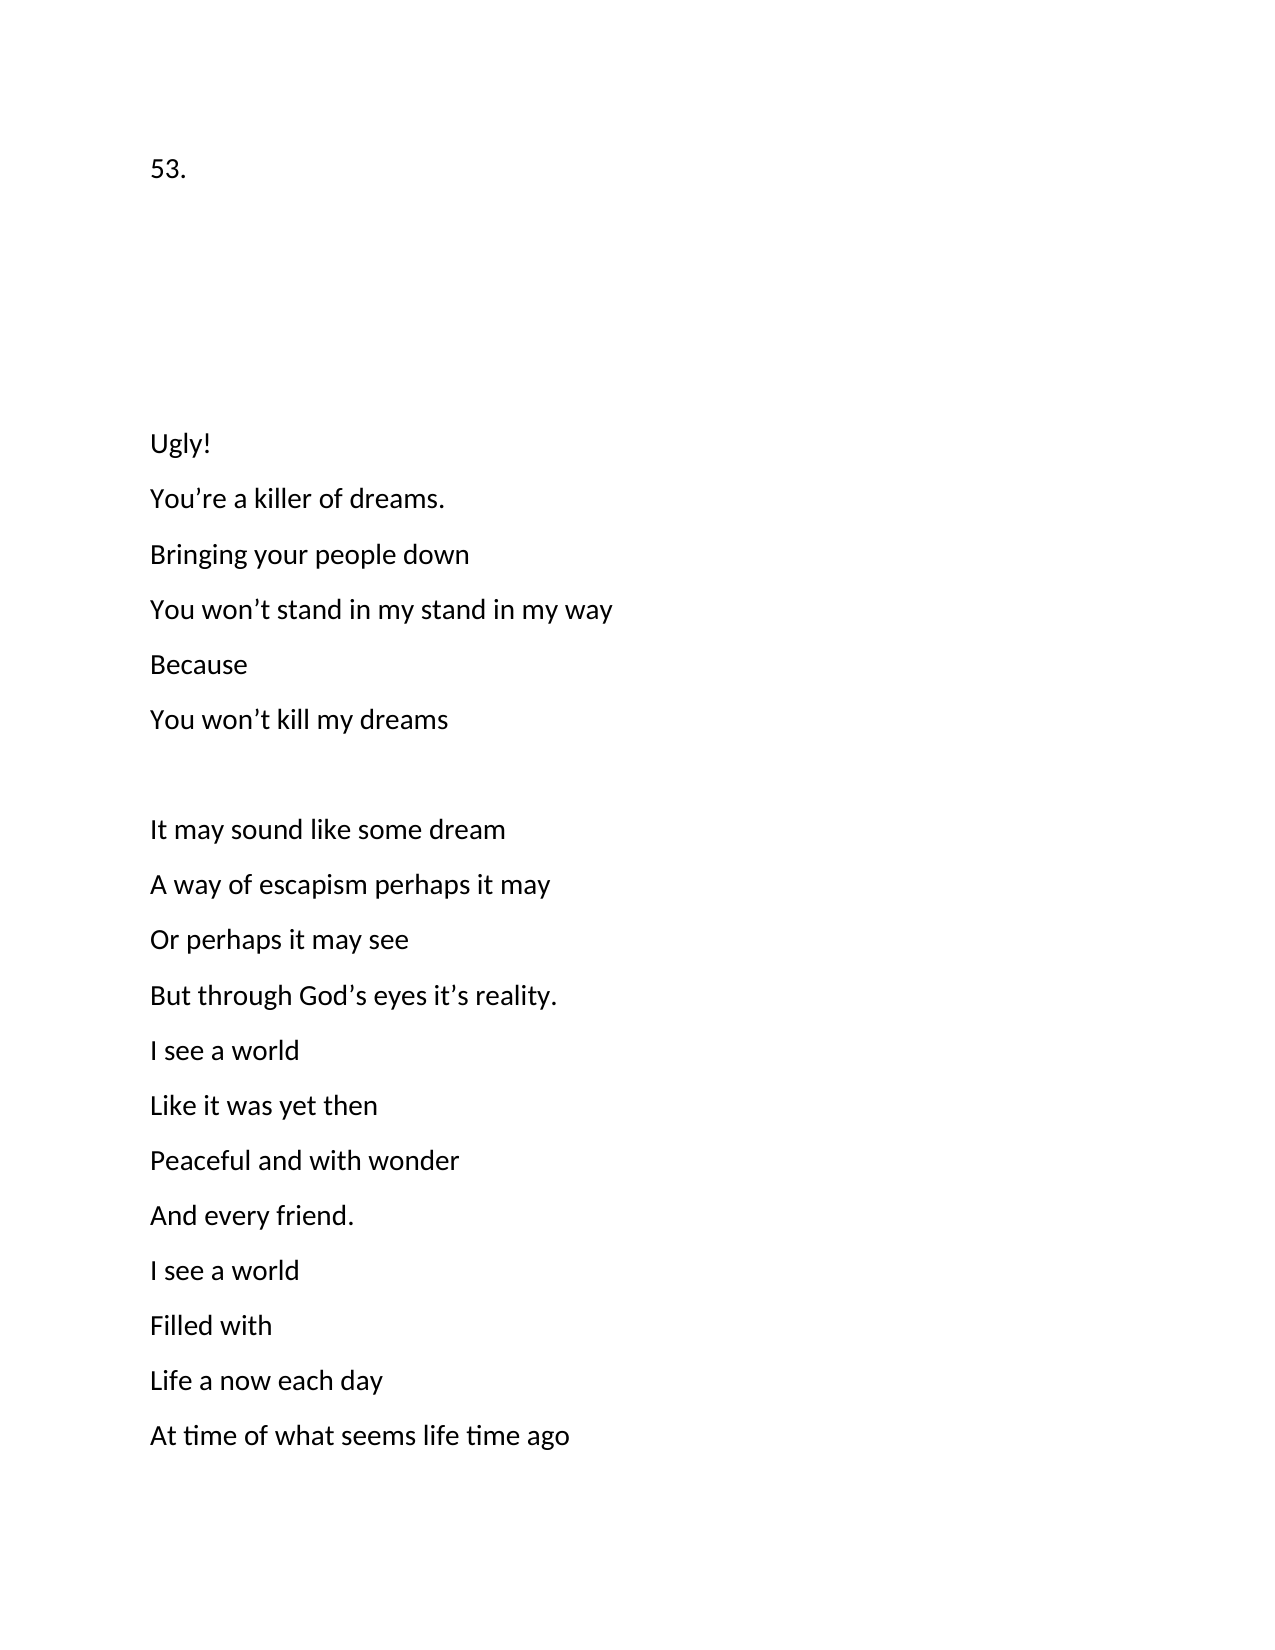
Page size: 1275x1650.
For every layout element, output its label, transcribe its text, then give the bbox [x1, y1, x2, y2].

text You won’t stand in my stand in my way [150, 591, 1125, 626]
text Bringing your people down [150, 536, 1125, 571]
text Ugly! [150, 426, 1125, 461]
text Life a now each day [150, 1362, 1125, 1398]
text Because [150, 646, 1125, 682]
text Peaceful and with wonder [150, 1142, 1125, 1177]
text But through God’s eyes it’s reality. [150, 977, 1125, 1012]
text It may sound like some dream [150, 811, 1125, 847]
text I see a world [150, 1252, 1125, 1288]
text Filled with [150, 1307, 1125, 1343]
text And every friend. [150, 1197, 1125, 1233]
text You’re a killer of dreams. [150, 481, 1125, 516]
text At time of what seems life time ago [150, 1417, 1125, 1453]
text I see a world [150, 1032, 1125, 1067]
text Or perhaps it may see [150, 921, 1125, 957]
text A way of escapism perhaps it may [150, 866, 1125, 902]
text You won’t kill my dreams [150, 701, 1125, 737]
text 53. [150, 150, 1125, 186]
text Like it was yet then [150, 1087, 1125, 1122]
